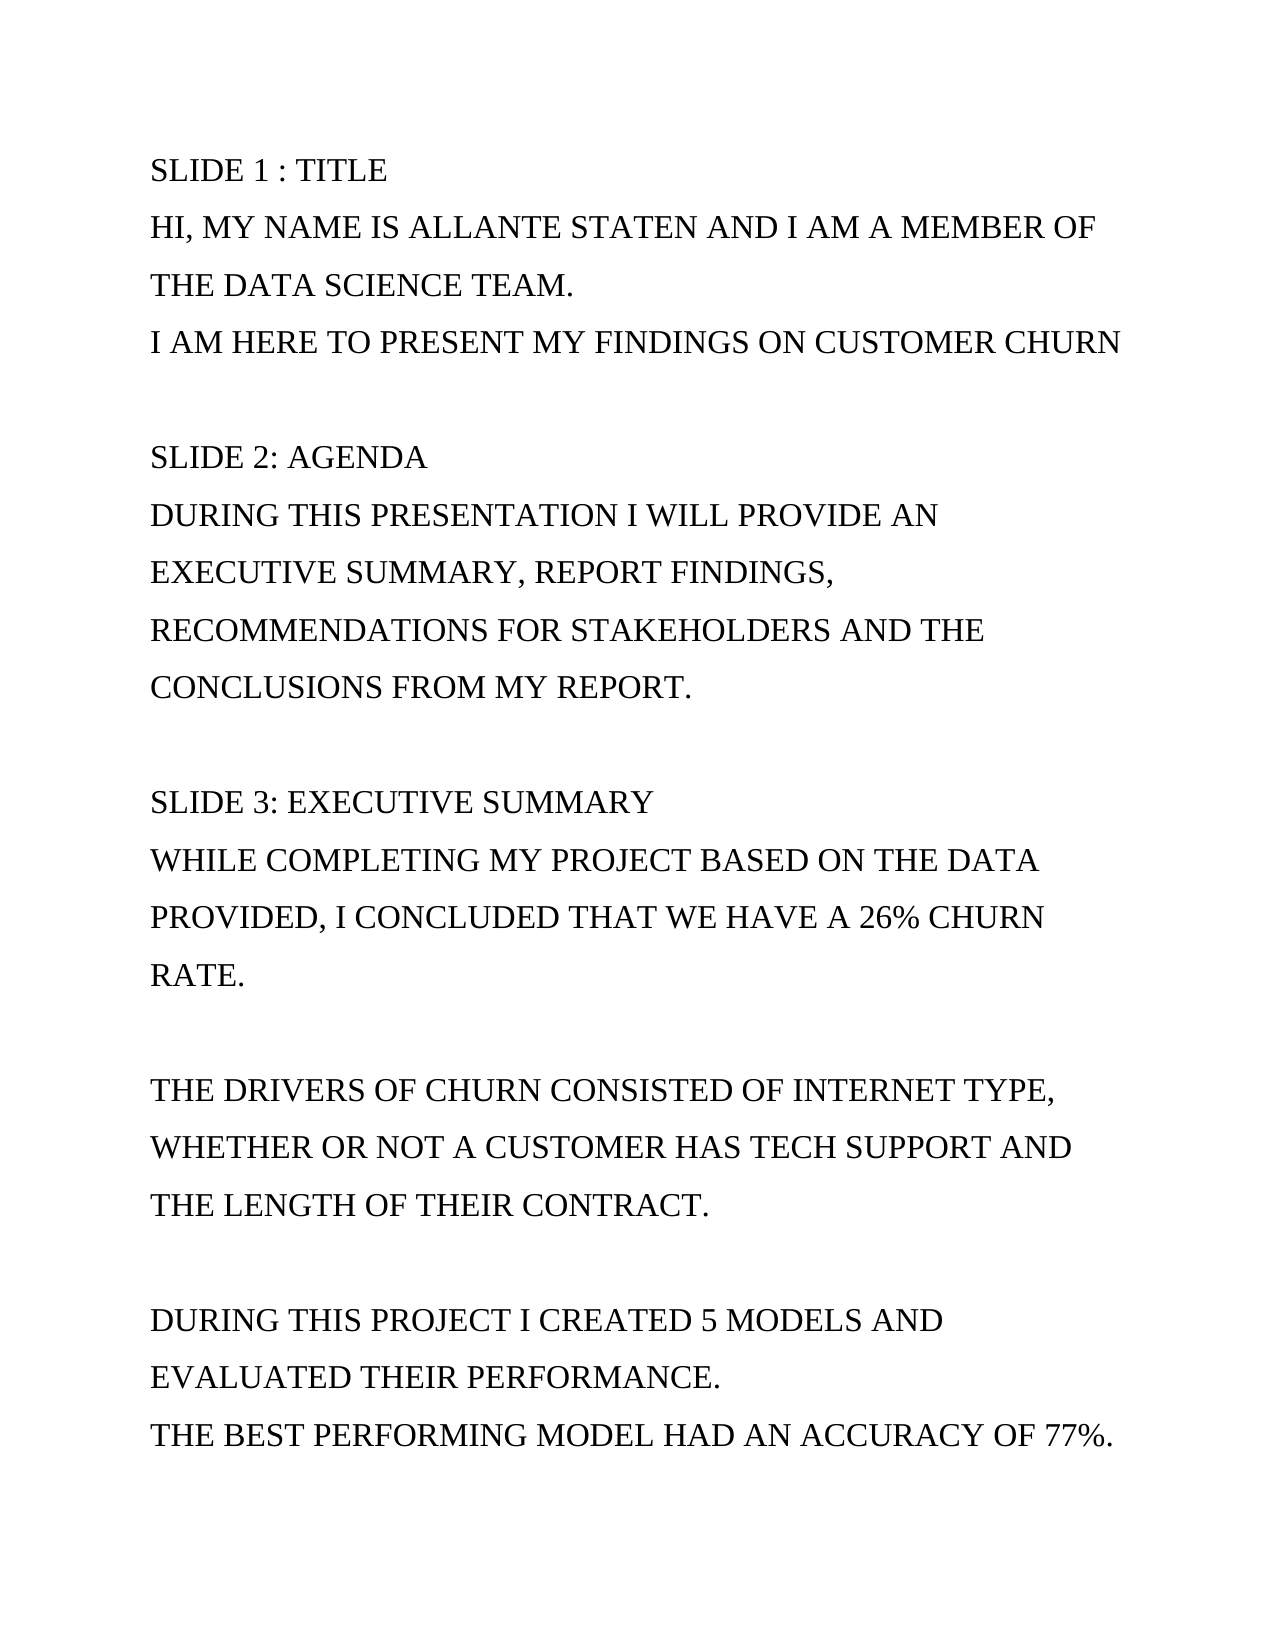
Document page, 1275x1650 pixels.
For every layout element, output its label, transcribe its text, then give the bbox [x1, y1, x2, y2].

text I AM HERE TO PRESENT MY FINDINGS ON CUSTOMER CHURN [150, 322, 1125, 361]
text SLIDE 1 : TITLE [150, 150, 1125, 188]
text THE BEST PERFORMING MODEL HAD AN ACCURACY OF 77%. [150, 1415, 1125, 1453]
text SLIDE 3: EXECUTIVE SUMMARY [150, 782, 1125, 821]
text WHILE COMPLETING MY PROJECT BASED ON THE DATA PROVIDED, I CONCLUDED THAT WE HAVE A 26% CHURN RATE. [150, 840, 1125, 993]
text DURING THIS PRESENTATION I WILL PROVIDE AN EXECUTIVE SUMMARY, REPORT FINDINGS, RECOMMENDATIONS FOR STAKEHOLDERS AND THE CONCLUSIONS FROM MY REPORT. [150, 495, 1125, 706]
text DURING THIS PROJECT I CREATED 5 MODELS AND EVALUATED THEIR PERFORMANCE. [150, 1300, 1125, 1396]
text HI, MY NAME IS ALLANTE STATEN AND I AM A MEMBER OF THE DATA SCIENCE TEAM. [150, 207, 1125, 303]
text THE DRIVERS OF CHURN CONSISTED OF INTERNET TYPE, WHETHER OR NOT A CUSTOMER HAS TECH SUPPORT AND THE LENGTH OF THEIR CONTRACT. [150, 1070, 1125, 1223]
text SLIDE 2: AGENDA [150, 437, 1125, 476]
